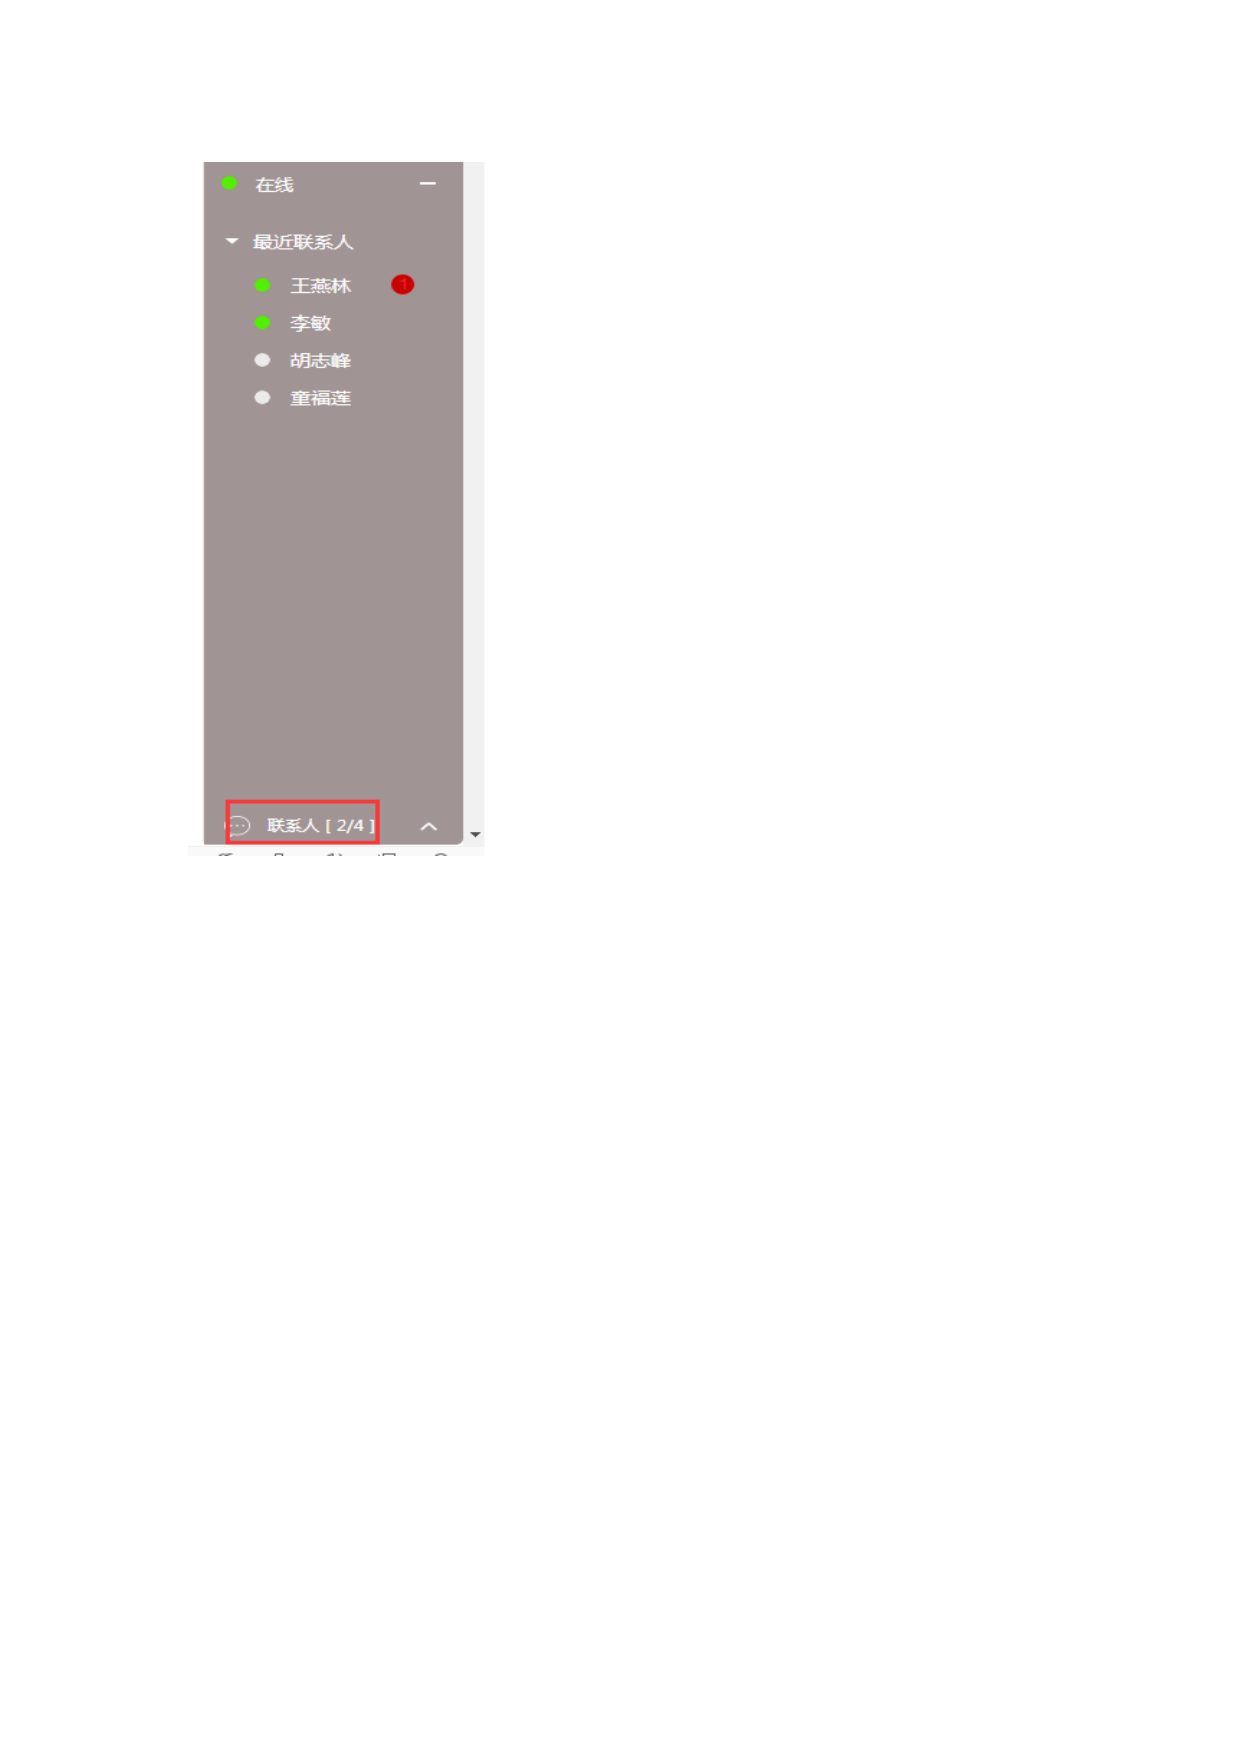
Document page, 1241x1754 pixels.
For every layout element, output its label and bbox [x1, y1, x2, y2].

picture [187, 162, 485, 856]
